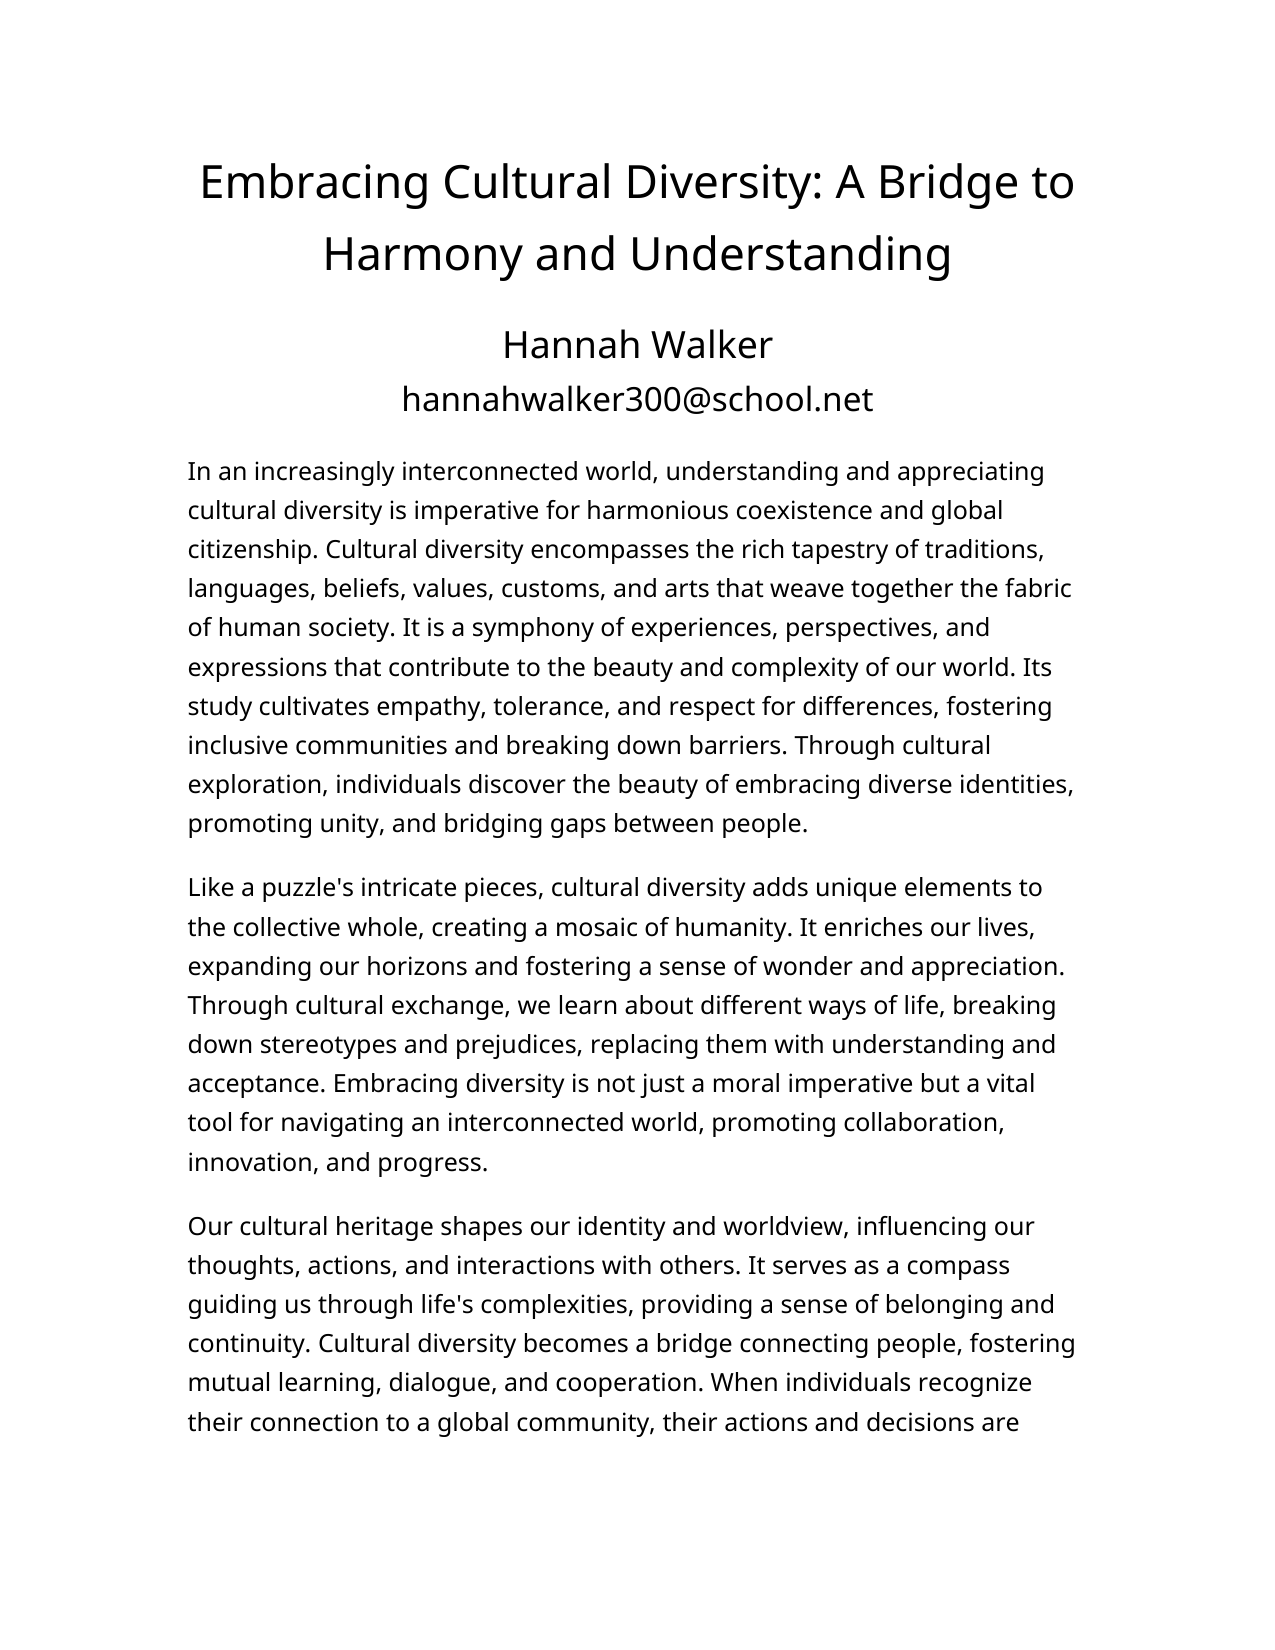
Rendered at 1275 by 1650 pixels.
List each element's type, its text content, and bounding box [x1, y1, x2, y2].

text In an increasingly interconnected world, understanding and appreciating cultural diversity is imperative for harmonious coexistence and global citizenship. Cultural diversity encompasses the rich tapestry of traditions, languages, beliefs, values, customs, and arts that weave together the fabric of human society. It is a symphony of experiences, perspectives, and expressions that contribute to the beauty and complexity of our world. Its study cultivates empathy, tolerance, and respect for differences, fostering inclusive communities and breaking down barriers. Through cultural exploration, individuals discover the beauty of embracing diverse identities, promoting unity, and bridging gaps between people. [187, 453, 1087, 840]
text Like a puzzle's intricate pieces, cultural diversity adds unique elements to the collective whole, creating a mosaic of humanity. It enriches our lives, expanding our horizons and fostering a sense of wonder and appreciation. Through cultural exchange, we learn about different ways of life, breaking down stereotypes and prejudices, replacing them with understanding and acceptance. Embracing diversity is not just a moral imperative but a vital tool for navigating an interconnected world, promoting collaboration, innovation, and progress. [187, 870, 1087, 1178]
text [187, 1208, 1087, 1438]
text Hannah Walker hannahwalker300@school.net [187, 318, 1087, 422]
text Embracing Cultural Diversity: A Bridge to Harmony and Understanding [187, 150, 1087, 284]
